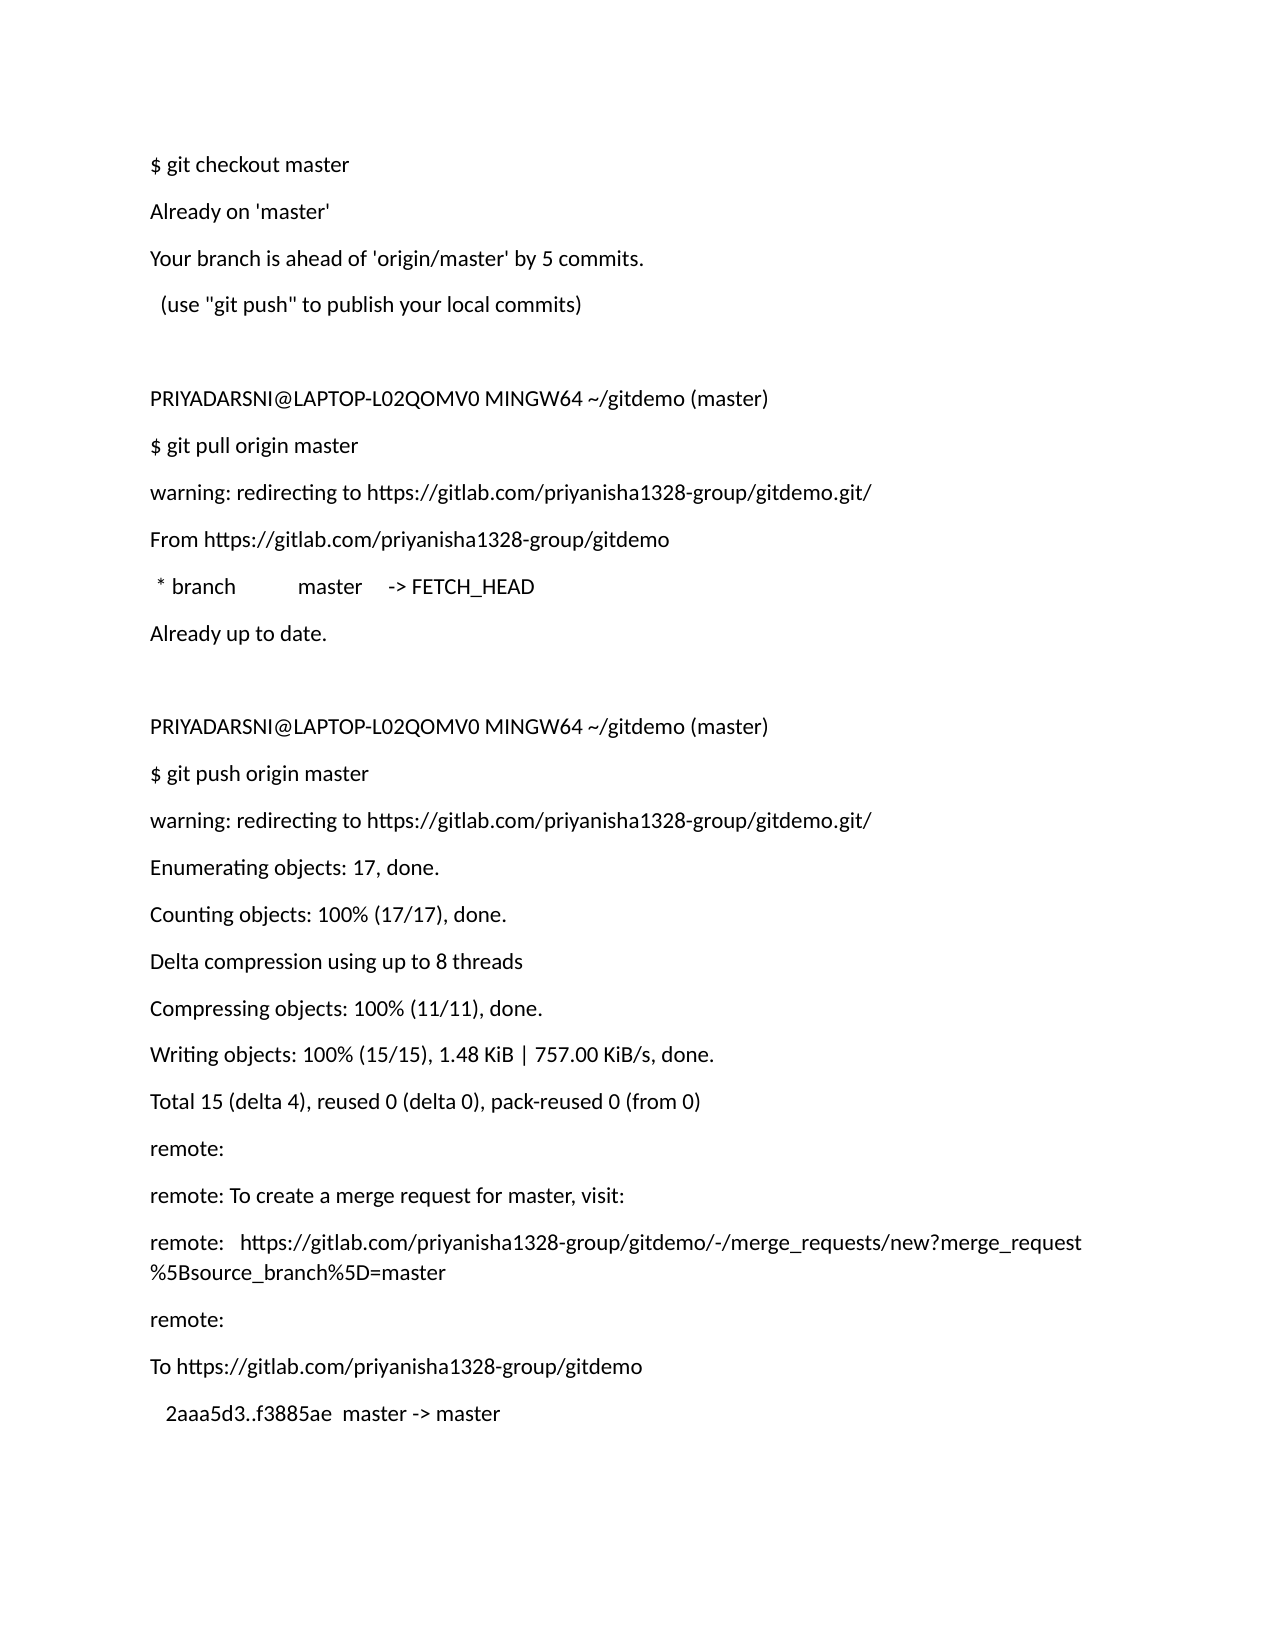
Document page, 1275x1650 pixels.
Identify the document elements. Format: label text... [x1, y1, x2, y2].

text $ git push origin master [150, 759, 1125, 787]
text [150, 384, 1125, 412]
text remote: [150, 1134, 1125, 1162]
text warning: redirecting to https://gitlab.com/priyanisha1328-group/gitdemo.git/ [150, 806, 1125, 834]
text $ git pull origin master [150, 431, 1125, 459]
text warning: redirecting to https://gitlab.com/priyanisha1328-group/gitdemo.git/ [150, 478, 1125, 506]
text remote: To create a merge request for master, visit: [150, 1181, 1125, 1209]
text remote: [150, 1305, 1125, 1333]
text (use "git push" to publish your local commits) [150, 291, 1125, 319]
text * branch master -> FETCH_HEAD [150, 572, 1125, 600]
text $ git checkout master [150, 150, 1125, 178]
text remote: https://gitlab.com/priyanisha1328-group/gitdemo/-/merge_requests/new?merge_request%5Bsource_branch%5D=master [150, 1228, 1125, 1286]
text Already on 'master' [150, 197, 1125, 225]
text Writing objects: 100% (15/15), 1.48 KiB | 757.00 KiB/s, done. [150, 1041, 1125, 1069]
text From https://gitlab.com/priyanisha1328-group/gitdemo [150, 525, 1125, 553]
text Compressing objects: 100% (11/11), done. [150, 994, 1125, 1022]
text Counting objects: 100% (17/17), done. [150, 900, 1125, 928]
text Total 15 (delta 4), reused 0 (delta 0), pack-reused 0 (from 0) [150, 1087, 1125, 1116]
text 2aaa5d3..f3885ae master -> master [150, 1399, 1125, 1427]
text Your branch is ahead of 'origin/master' by 5 commits. [150, 244, 1125, 272]
text Delta compression using up to 8 threads [150, 947, 1125, 975]
text Already up to date. [150, 619, 1125, 647]
text Enumerating objects: 17, done. [150, 853, 1125, 881]
text To https://gitlab.com/priyanisha1328-group/gitdemo [150, 1352, 1125, 1380]
text PRIYADARSNI@LAPTOP-L02QOMV0 MINGW64 ~/gitdemo (master) [150, 712, 1125, 741]
